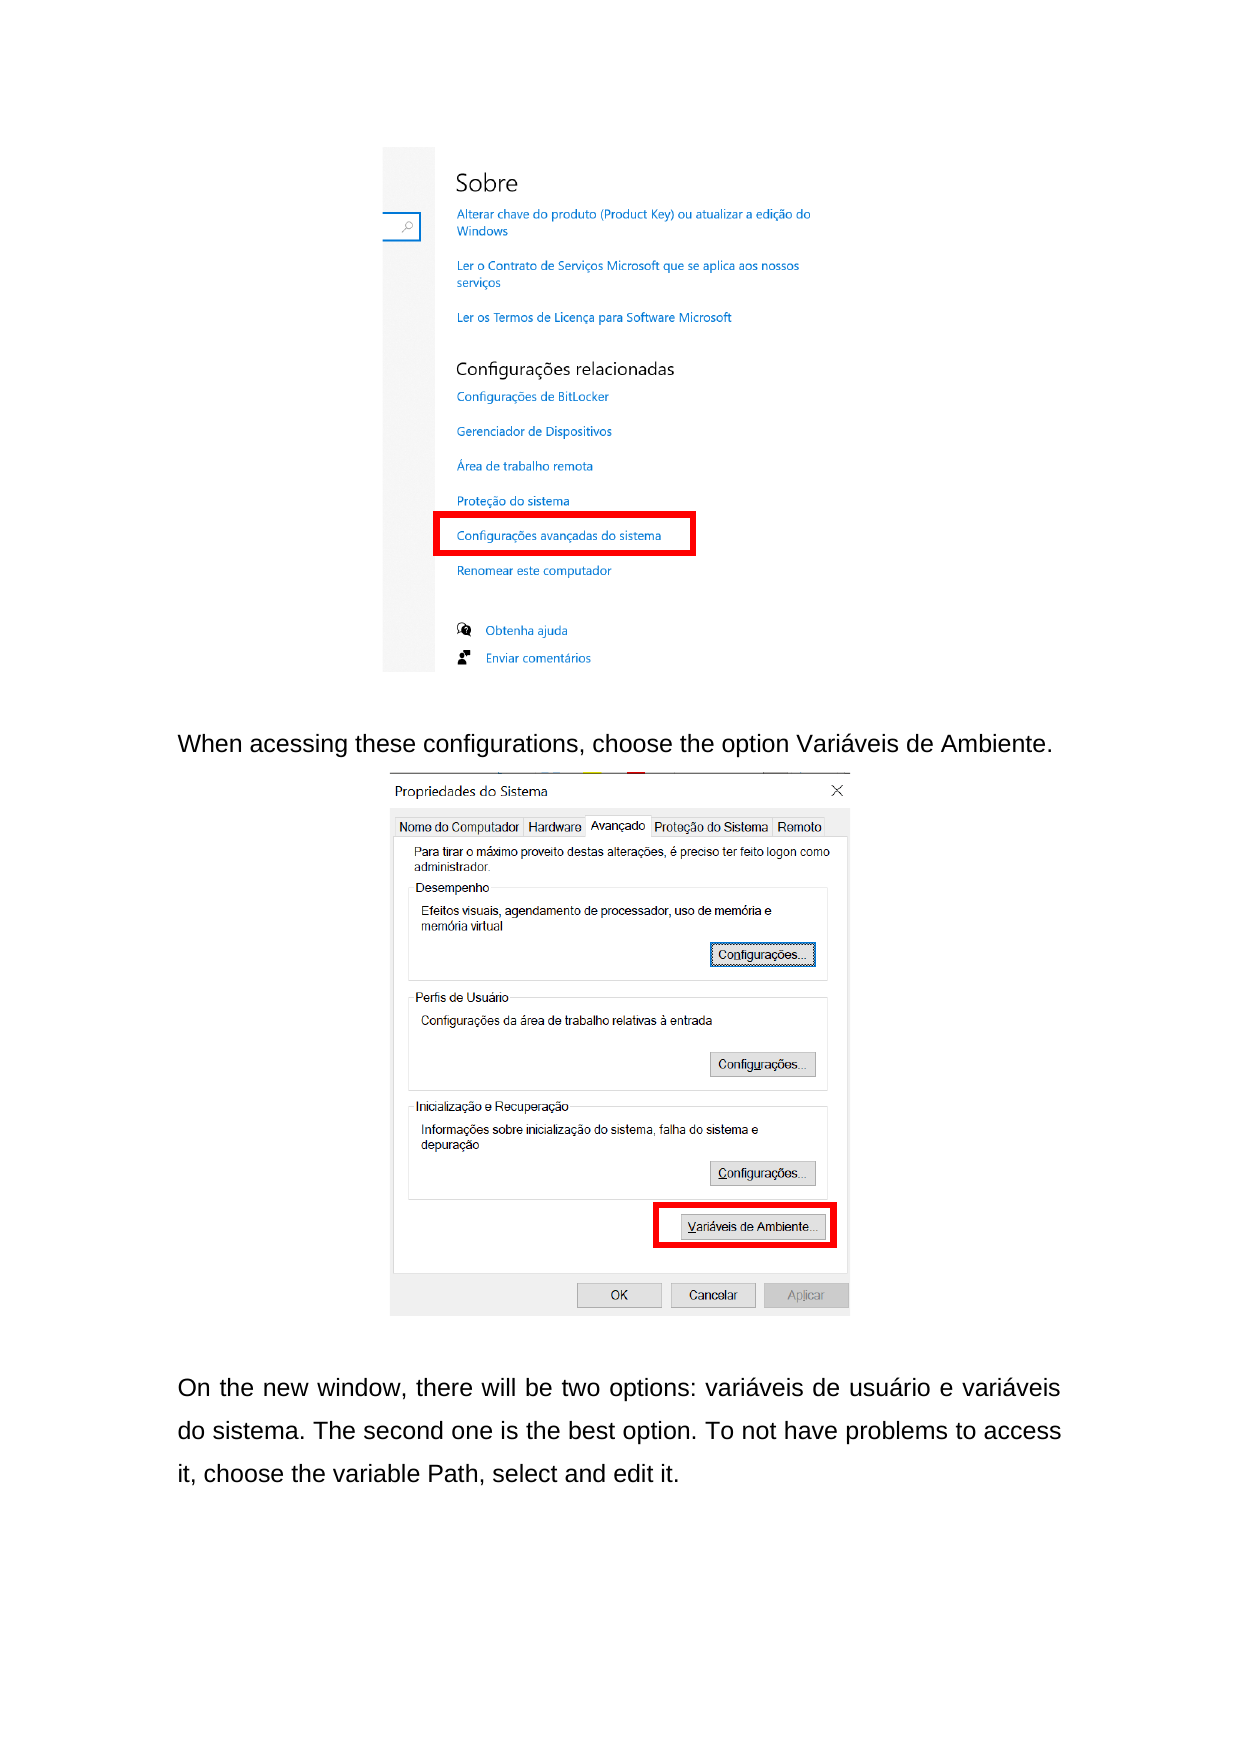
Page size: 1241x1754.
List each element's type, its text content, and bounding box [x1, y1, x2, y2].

picture [389, 772, 851, 1316]
text On the new window, there will be two options: variáveis de usuário e variáveis do sistema. The second one is the best option. To not have problems to access it, choose the variable Path, select and edit it. [177, 1373, 1063, 1488]
text When acessing these configurations, choose the option Variáveis de Ambiente. [177, 729, 1063, 758]
picture [382, 147, 858, 672]
